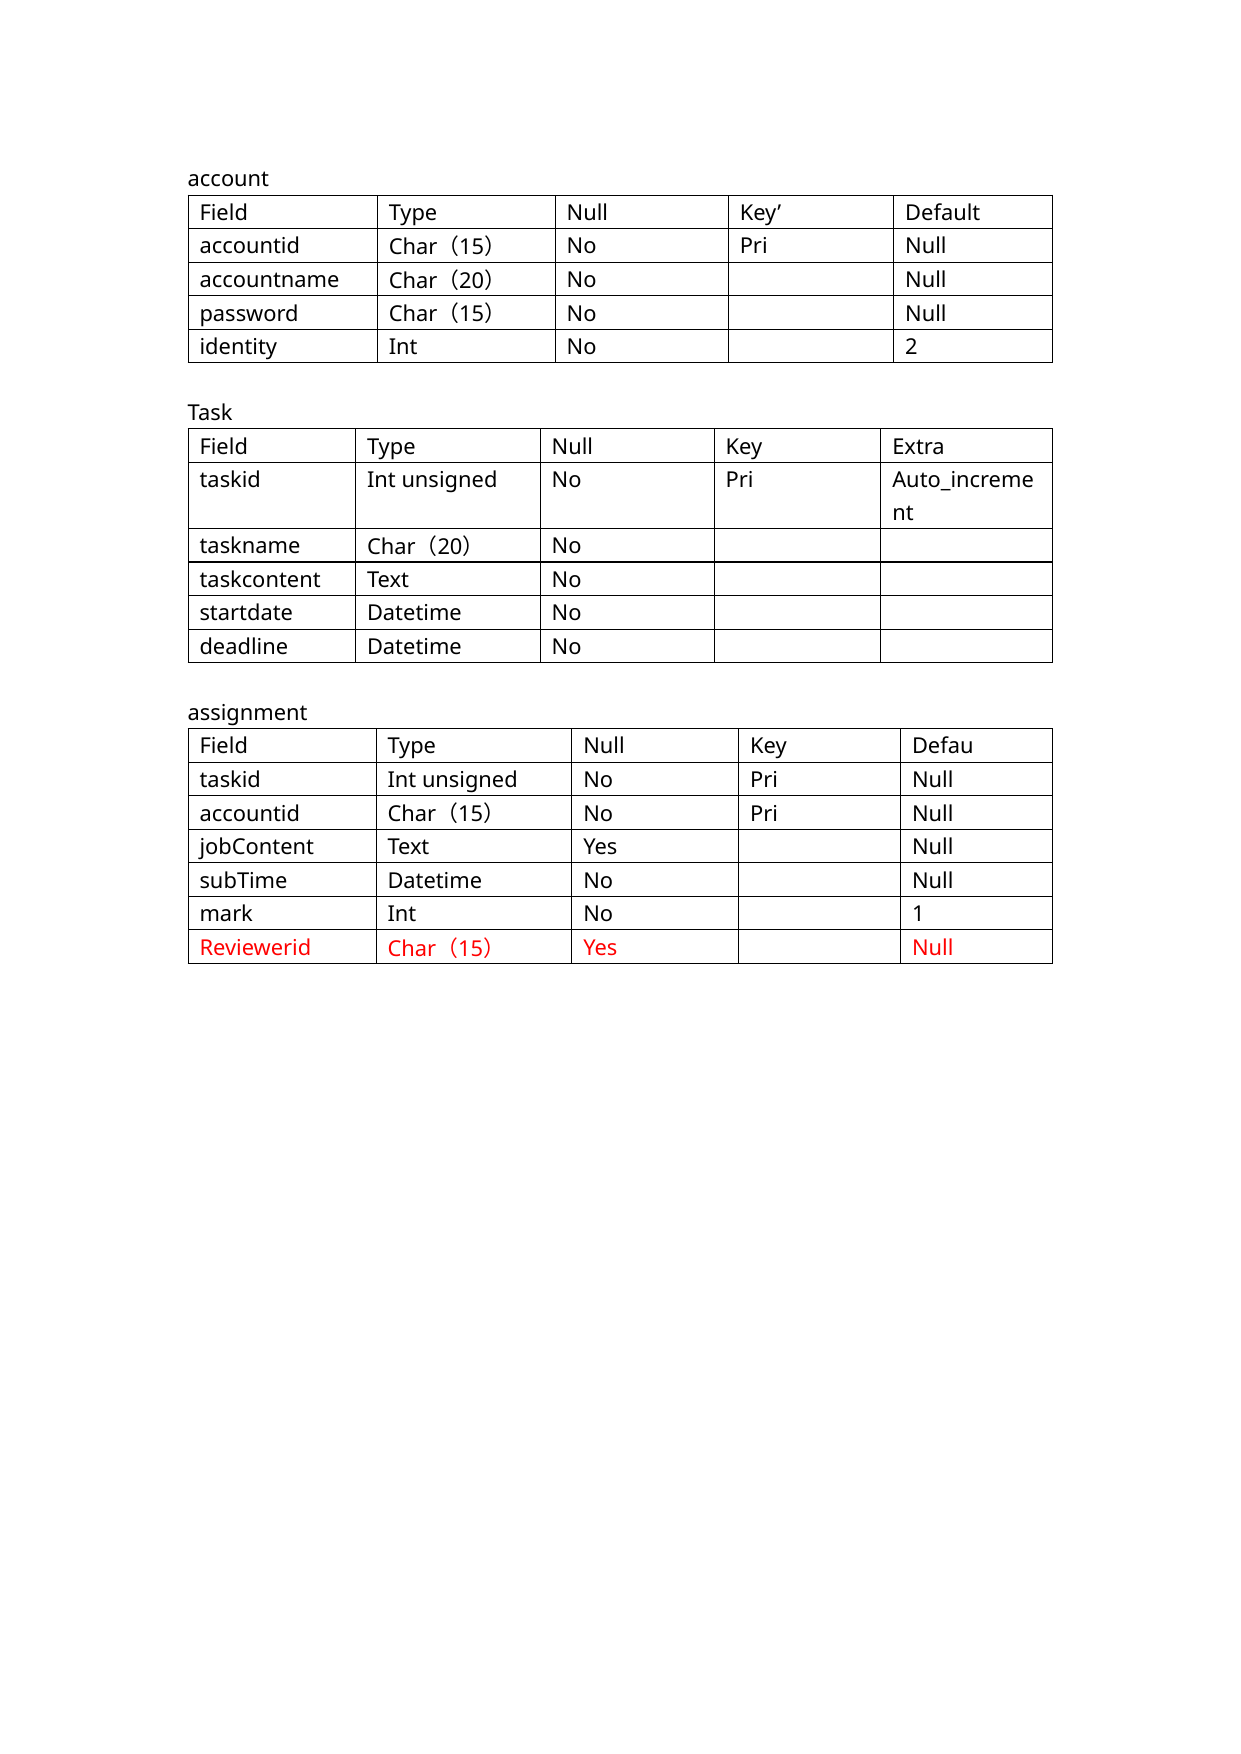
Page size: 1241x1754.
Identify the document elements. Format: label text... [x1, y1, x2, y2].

table_cell Int unsigned [356, 463, 540, 528]
table_header Null [572, 729, 738, 762]
table_cell Text [356, 563, 540, 595]
table_cell [739, 897, 900, 929]
text assignment [187, 696, 1053, 728]
table_cell Int unsigned [377, 763, 571, 795]
table_cell No [572, 796, 738, 829]
table_cell Null [901, 863, 1052, 896]
table_cell taskcontent [189, 563, 355, 595]
table_header Field [189, 196, 377, 228]
table_cell [739, 930, 900, 963]
table_header Key [739, 729, 900, 762]
table_cell Int [377, 897, 571, 929]
table_cell [715, 563, 880, 595]
table_cell Char（20） [378, 263, 555, 295]
table_cell [881, 563, 1052, 595]
table_header Default [894, 196, 1052, 228]
table_cell taskname [189, 529, 355, 561]
table_cell 2 [894, 330, 1052, 362]
table_cell [881, 529, 1052, 561]
table_header Defau [901, 729, 1052, 762]
table_cell accountid [189, 229, 377, 262]
table_cell Char（15） [378, 296, 555, 329]
table_cell Yes [572, 830, 738, 862]
table_header Type [378, 196, 555, 228]
table_cell [739, 863, 900, 896]
table_cell jobContent [189, 830, 376, 862]
table_cell Datetime [356, 630, 540, 662]
table_header Field [189, 729, 376, 762]
table_header Extra [881, 429, 1052, 462]
table_cell Null [894, 263, 1052, 295]
table_cell Text [377, 830, 571, 862]
table_cell Null [901, 763, 1052, 795]
table_cell Reviewerid [189, 930, 376, 963]
table_cell Pri [739, 796, 900, 829]
table_cell accountname [189, 263, 377, 295]
table_cell [881, 630, 1052, 662]
text Task [187, 396, 1053, 428]
table_cell accountid [189, 796, 376, 829]
table_cell Null [901, 796, 1052, 829]
table_cell No [572, 763, 738, 795]
table_cell No [541, 529, 714, 561]
table_cell [715, 596, 880, 628]
table_cell No [541, 563, 714, 595]
table_cell Pri [739, 763, 900, 795]
table_cell password [189, 296, 377, 329]
table_cell No [572, 897, 738, 929]
table_cell No [556, 330, 728, 362]
table_cell Pri [715, 463, 880, 528]
table_cell Datetime [356, 596, 540, 628]
table_cell Pri [729, 229, 893, 262]
table_cell Int [378, 330, 555, 362]
table_header Type [377, 729, 571, 762]
table_cell taskid [189, 463, 355, 528]
table_cell startdate [189, 596, 355, 628]
table_cell [729, 296, 893, 329]
table_cell [715, 630, 880, 662]
table_cell Null [894, 229, 1052, 262]
table_cell [739, 830, 900, 862]
table_cell Char（20） [356, 529, 540, 561]
table_cell No [541, 463, 714, 528]
table_cell [715, 529, 880, 561]
table_cell [729, 330, 893, 362]
table_cell No [572, 863, 738, 896]
table_cell Char（15） [377, 930, 571, 963]
table_header Type [356, 429, 540, 462]
table_cell No [556, 296, 728, 329]
table_cell subTime [189, 863, 376, 896]
table_cell Auto_increment [881, 463, 1052, 528]
table_header Field [189, 429, 355, 462]
table_cell No [556, 263, 728, 295]
table_cell Null [894, 296, 1052, 329]
table_header Key’ [729, 196, 893, 228]
table_cell Null [901, 830, 1052, 862]
text account [187, 162, 1053, 194]
table_cell Null [901, 930, 1052, 963]
table_cell Char（15） [377, 796, 571, 829]
table_header Null [556, 196, 728, 228]
table_cell deadline [189, 630, 355, 662]
table_cell mark [189, 897, 376, 929]
table_cell [729, 263, 893, 295]
table_cell [881, 596, 1052, 628]
table_cell Datetime [377, 863, 571, 896]
table_cell No [541, 596, 714, 628]
table_cell Char（15） [378, 229, 555, 262]
table_header Key [715, 429, 880, 462]
table_cell taskid [189, 763, 376, 795]
table_cell 1 [901, 897, 1052, 929]
table_cell identity [189, 330, 377, 362]
table_cell No [541, 630, 714, 662]
table_cell Yes [572, 930, 738, 963]
table_header Null [541, 429, 714, 462]
table_cell No [556, 229, 728, 262]
